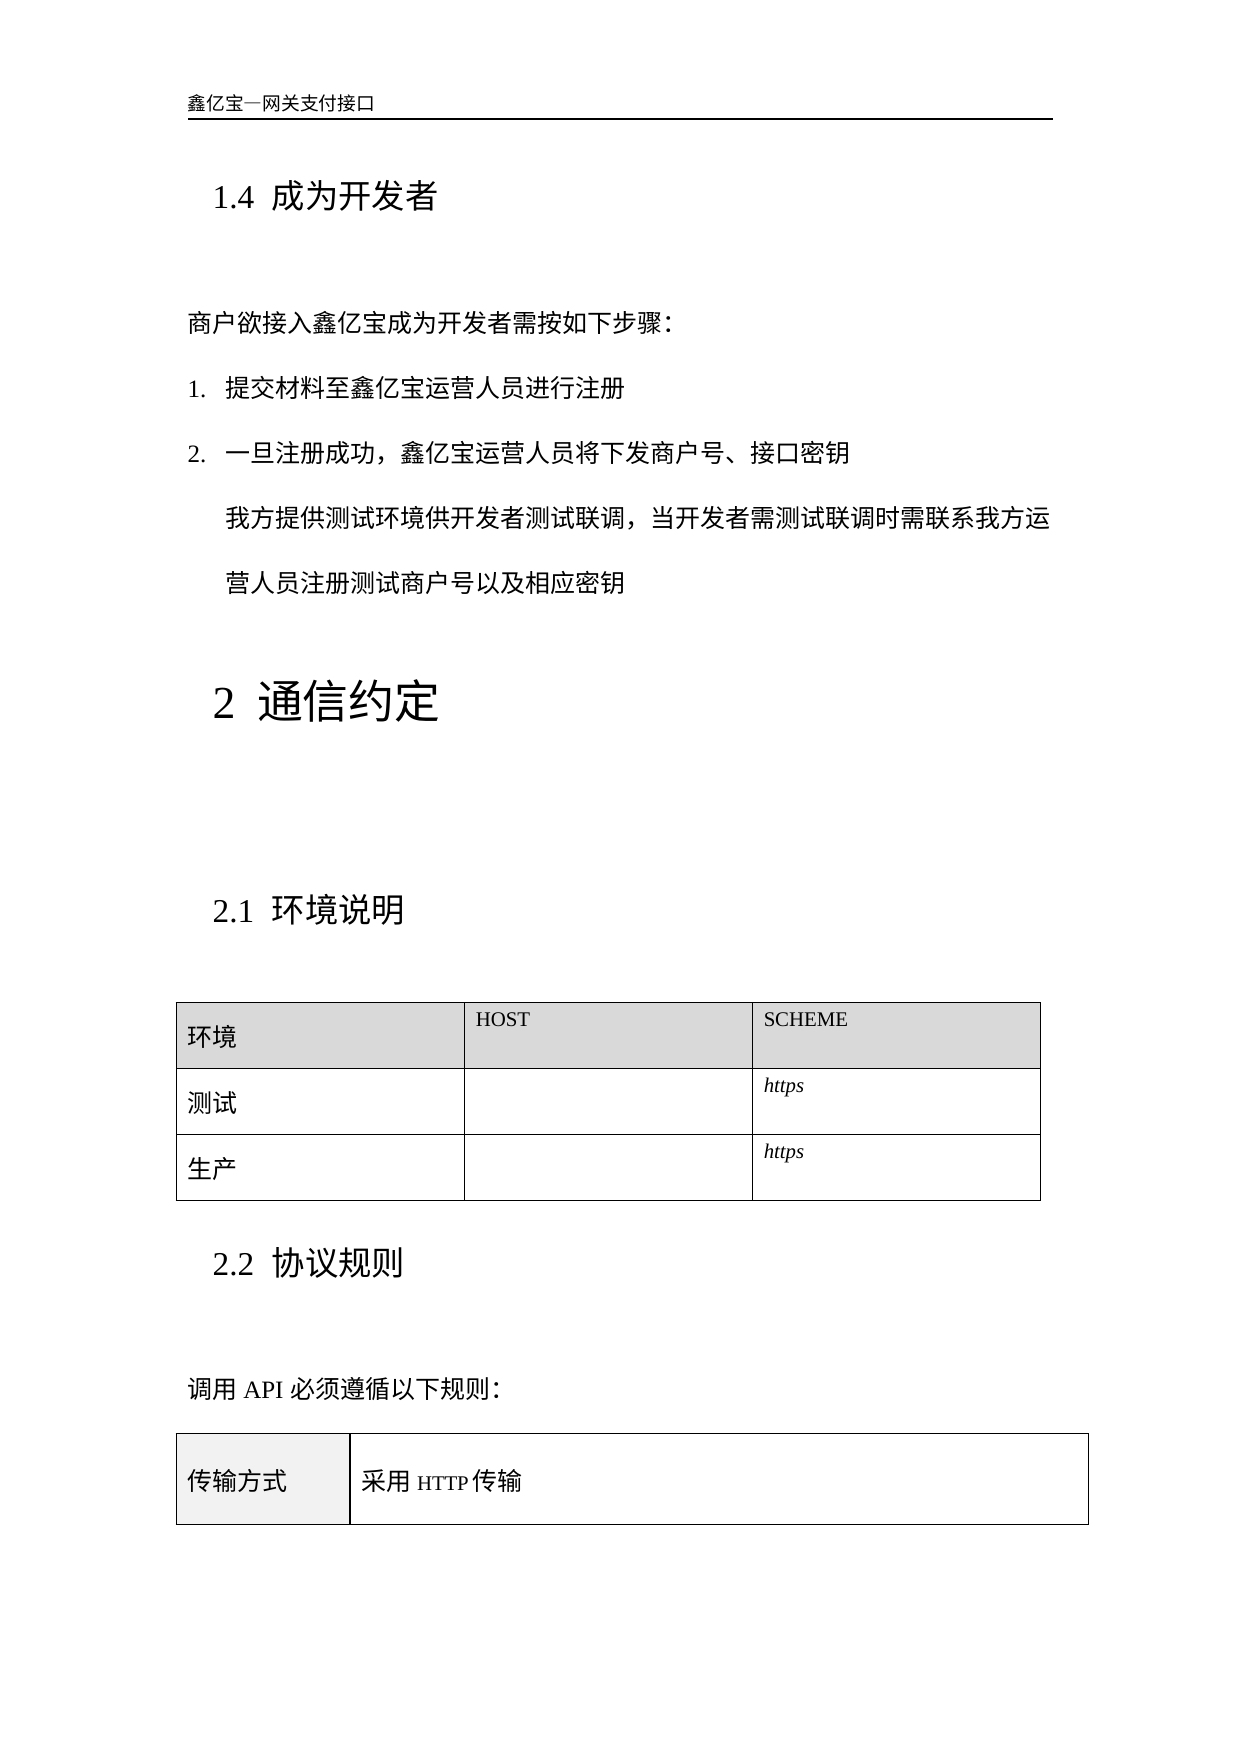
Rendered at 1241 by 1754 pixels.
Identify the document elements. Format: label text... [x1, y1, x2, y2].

subtitle 成为开发者 [212, 162, 1028, 227]
subtitle 通信约定 [212, 649, 1028, 747]
table_cell [465, 1069, 752, 1134]
table_cell 测试 [177, 1069, 464, 1134]
list 一旦注册成功，鑫亿宝运营人员将下发商户号、接口密钥 [187, 419, 1053, 484]
table_cell 生产 [177, 1135, 464, 1200]
table_cell https [753, 1135, 1040, 1200]
subtitle 环境说明 [212, 875, 1028, 940]
text 我方提供测试环境供开发者测试联调，当开发者需测试联调时需联系我方运营人员注册测试商户号以及相应密钥 [225, 484, 1053, 614]
table_header SCHEME [753, 1003, 1040, 1068]
list 提交材料至鑫亿宝运营人员进行注册 [187, 354, 1053, 419]
table_cell https [753, 1069, 1040, 1134]
subtitle 协议规则 [212, 1228, 1028, 1293]
table_header 环境 [177, 1003, 464, 1068]
text 调用 API 必须遵循以下规则： [187, 1356, 1053, 1421]
table_header 采用 HTTP传输 [351, 1434, 1088, 1524]
table_header 传输方式 [177, 1434, 349, 1524]
table_header HOST [465, 1003, 752, 1068]
table_cell [465, 1135, 752, 1200]
text 商户欲接入鑫亿宝成为开发者需按如下步骤： [187, 289, 1053, 354]
